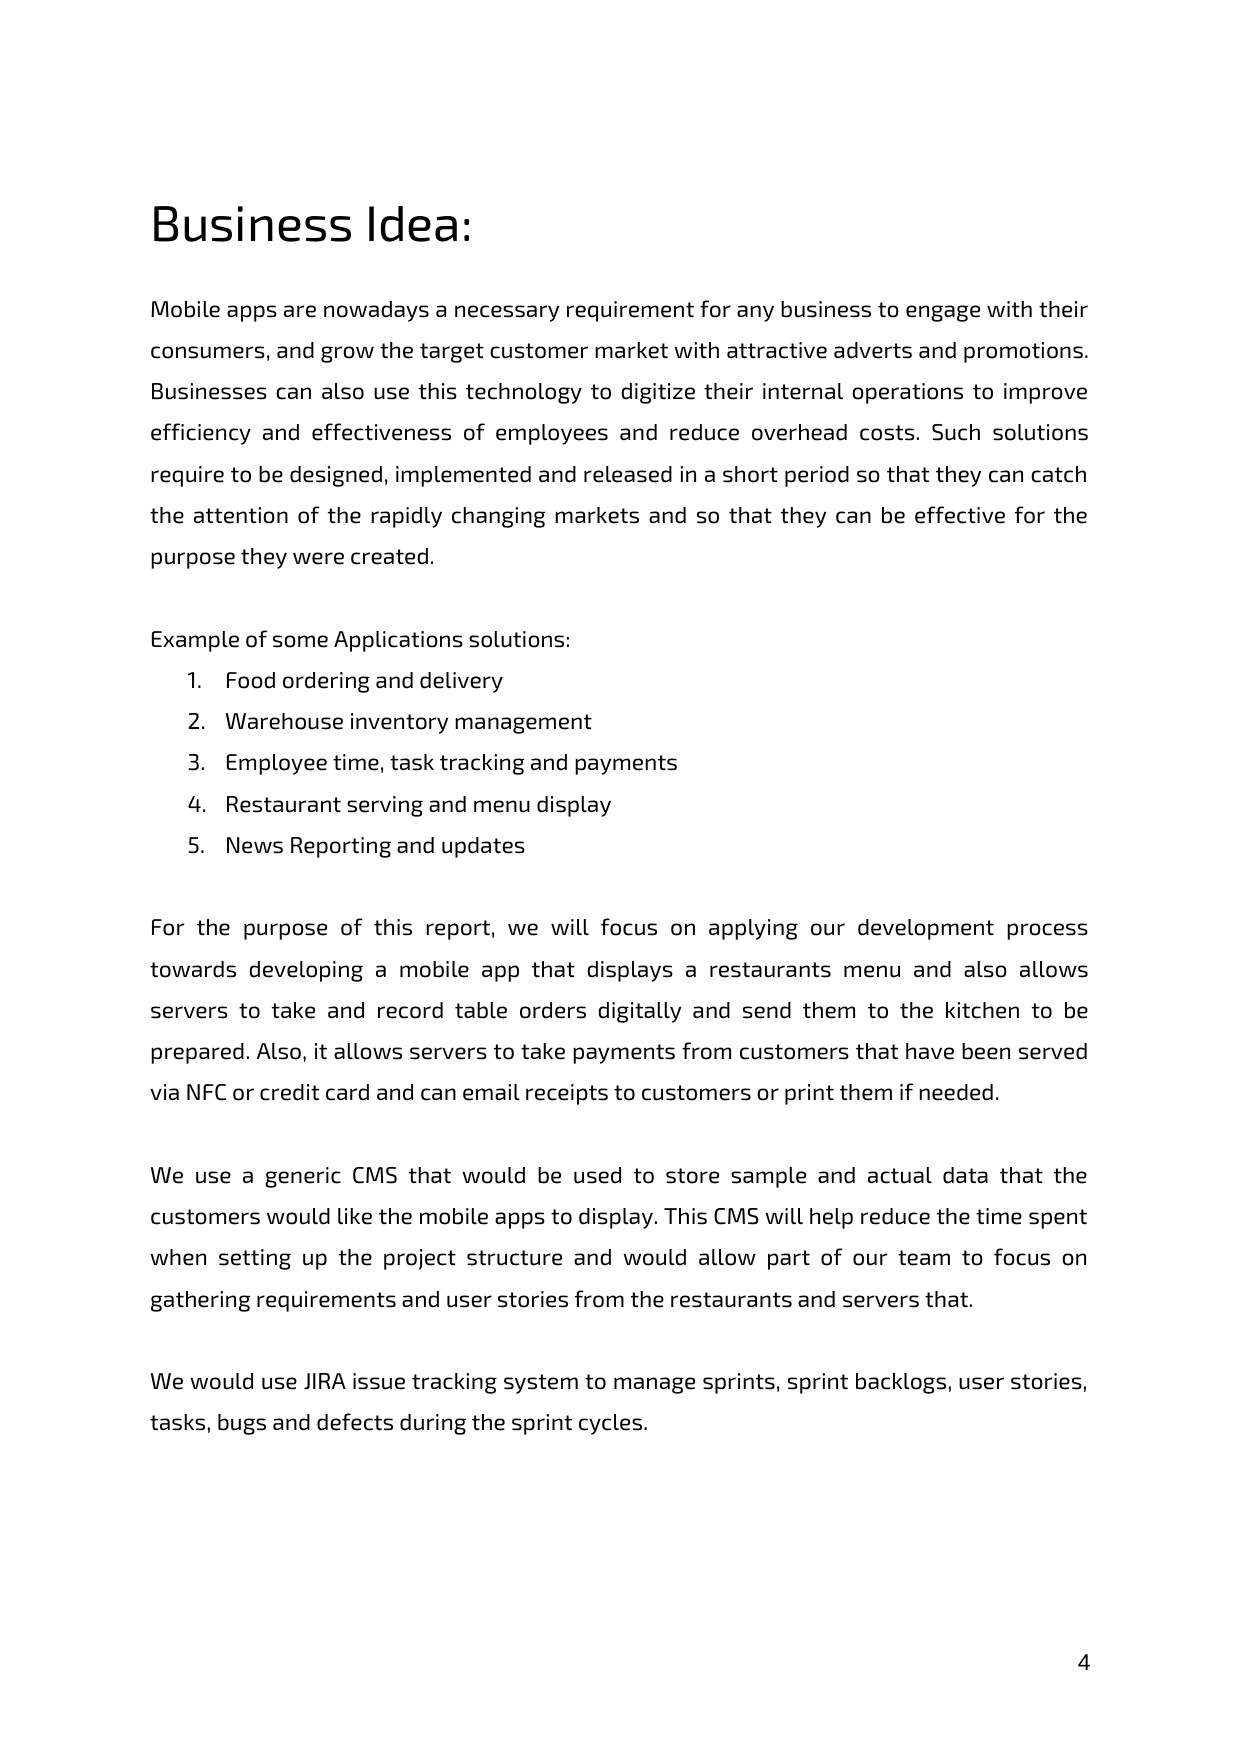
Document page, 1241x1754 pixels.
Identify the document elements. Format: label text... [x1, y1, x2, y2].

list Food ordering and delivery [187, 665, 1090, 693]
list Restaurant serving and menu display [187, 789, 1090, 817]
text We use a generic CMS that would be used to store sample and actual data that the customers would like the mobile apps to display. This CMS will help reduce the time spent when setting up the project structure and would allow part of our team to focus on gathering requirements and user stories from the restaurants and servers that. [150, 1160, 1090, 1312]
list News Reporting and updates [187, 830, 1090, 858]
text Mobile apps are nowadays a necessary requirement for any business to engage with their consumers, and grow the target customer market with attractive adverts and promotions. Businesses can also use this technology to digitize their internal operations to improve efficiency and effectiveness of employees and reduce overhead costs. Such solutions require to be designed, implemented and released in a short period so that they can catch the attention of the rapidly changing markets and so that they can be effective for the purpose they were created. [150, 294, 1090, 569]
text Example of some Applications solutions: [150, 624, 1090, 652]
text We would use JIRA issue tracking system to manage sprints, sprint backlogs, user stories, tasks, bugs and defects during the sprint cycles. [150, 1367, 1090, 1435]
subtitle Business Idea: [150, 192, 1090, 252]
list Warehouse inventory management [187, 707, 1090, 734]
text For the purpose of this report, we will focus on applying our development process towards developing a mobile app that displays a restaurants menu and also allows servers to take and record table orders digitally and send them to the kitchen to be prepared. Also, it allows servers to take payments from customers that have been served via NFC or credit card and can email receipts to customers or print them if needed. [150, 913, 1090, 1105]
list Employee time, task tracking and payments [187, 748, 1090, 775]
